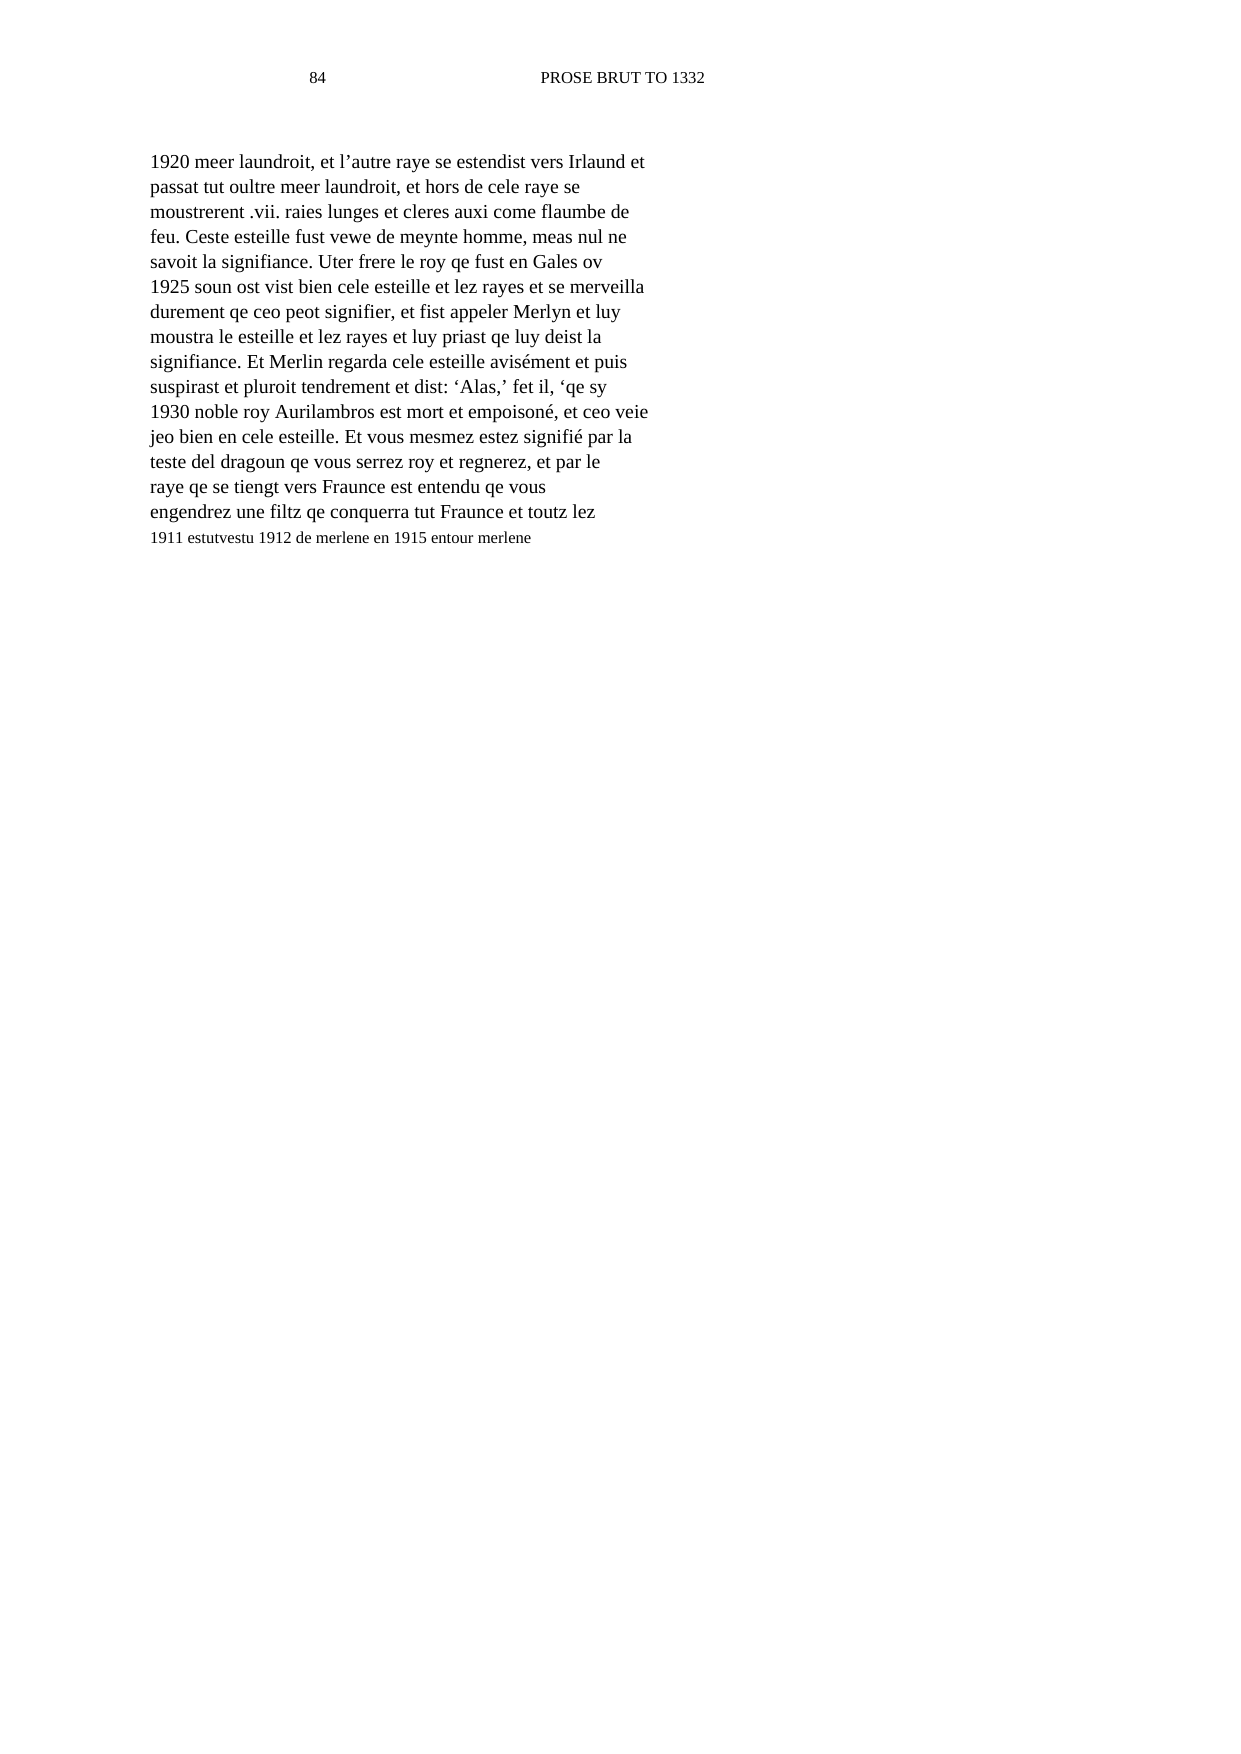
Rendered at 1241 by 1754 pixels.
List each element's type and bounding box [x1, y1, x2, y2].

text [150, 149, 1090, 549]
